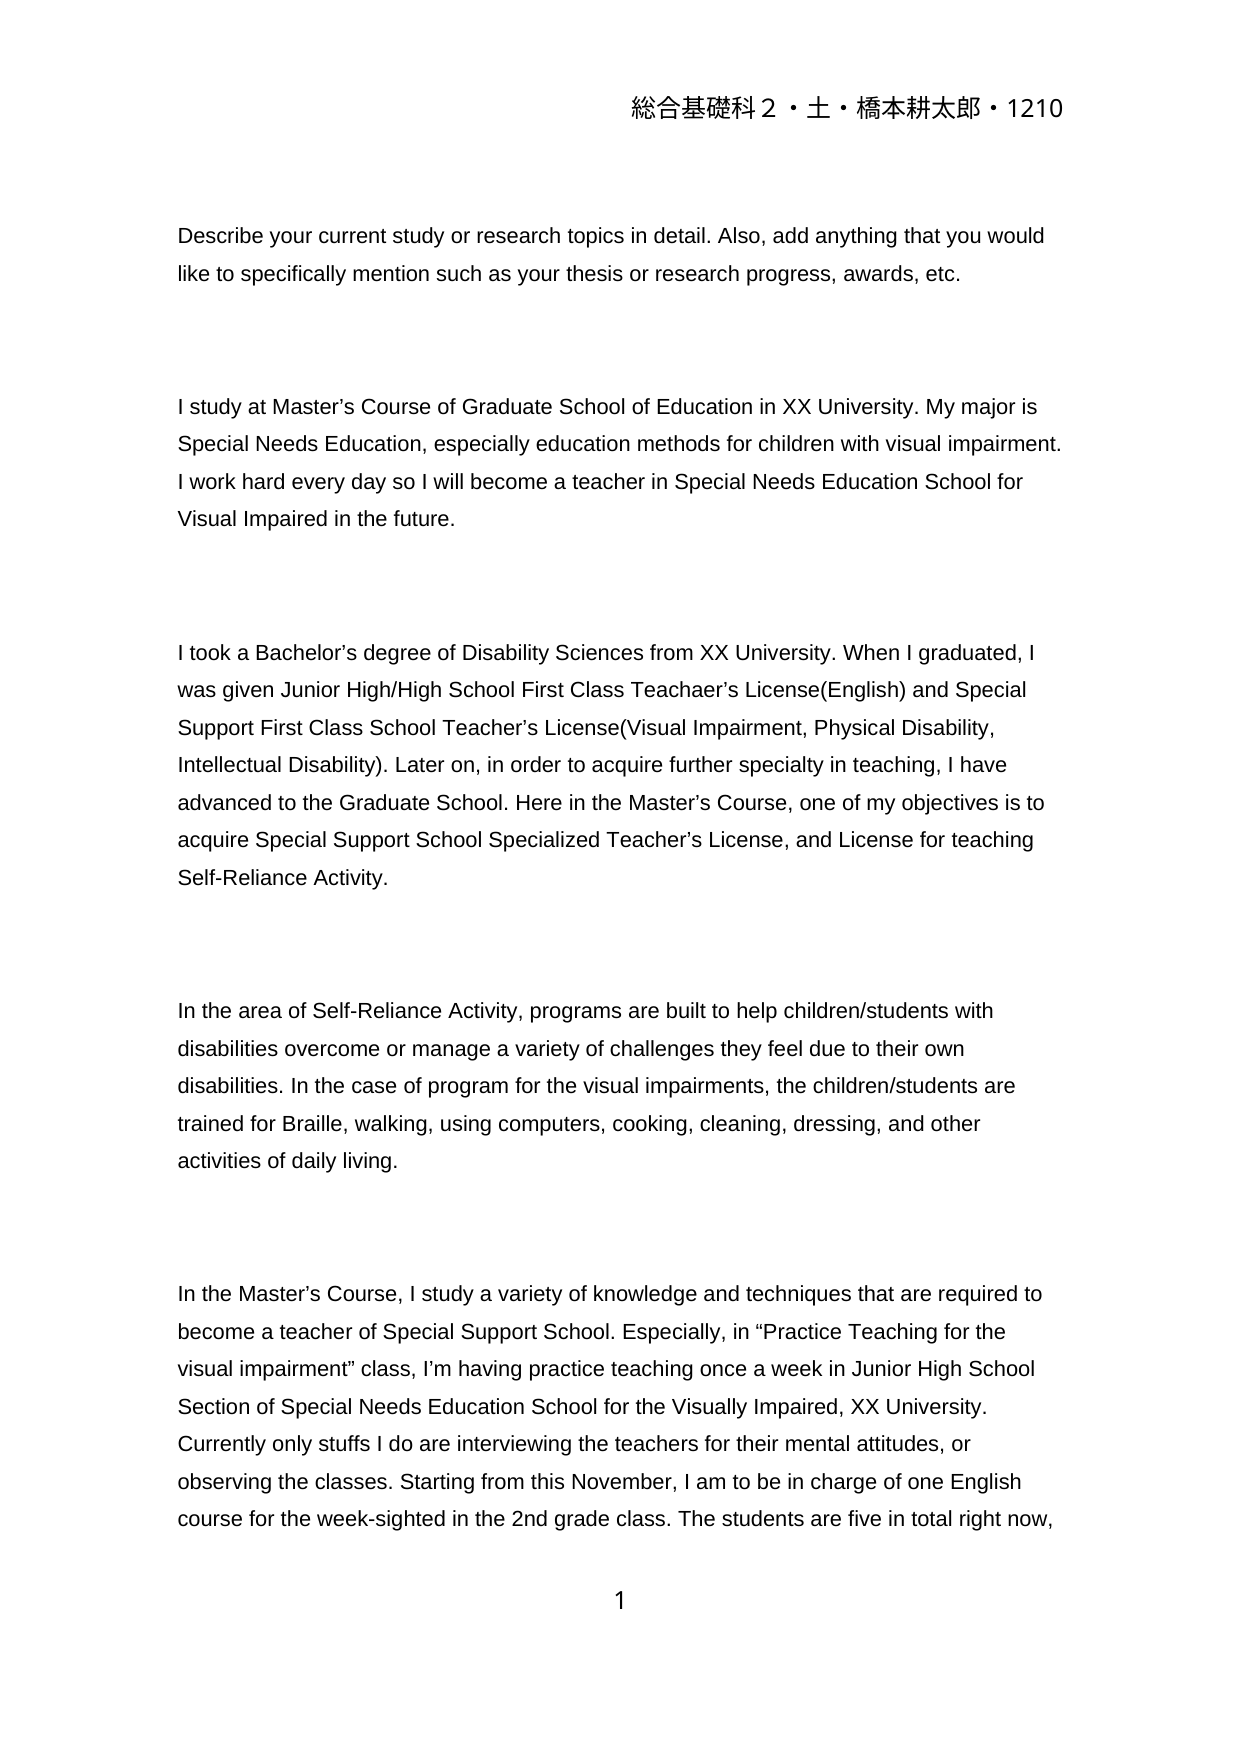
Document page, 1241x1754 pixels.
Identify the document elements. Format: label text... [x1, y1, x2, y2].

text I took a Bachelor’s degree of Disability Sciences from XX University. When I graduated, I was given Junior High/High School First Class Teachaer’s License(English) and Special Support First Class School Teacher’s License(Visual Impairment, Physical Disability, Intellectual Disability). Later on, in order to acquire further specialty in teaching, I have advanced to the Graduate School. Here in the Master’s Course, one of my objectives is to acquire Special Support School Specialized Teacher’s License, and License for teaching Self-Reliance Activity. [177, 633, 1063, 896]
text I study at Master’s Course of Graduate School of Education in XX University. My major is Special Needs Education, especially education methods for children with visual impairment. I work hard every day so I will become a teacher in Special Needs Education School for Visual Impaired in the future. [177, 388, 1063, 538]
text Describe your current study or research topics in detail. Also, add anything that you would like to specifically mention such as your thesis or research progress, awards, etc. [177, 217, 1063, 292]
text In the area of Self-Reliance Activity, programs are built to help children/students with disabilities overcome or manage a variety of challenges they feel due to their own disabilities. In the case of program for the visual impairments, the children/students are trained for Braille, walking, using computers, cooking, cleaning, dressing, and other activities of daily living. [177, 992, 1063, 1179]
